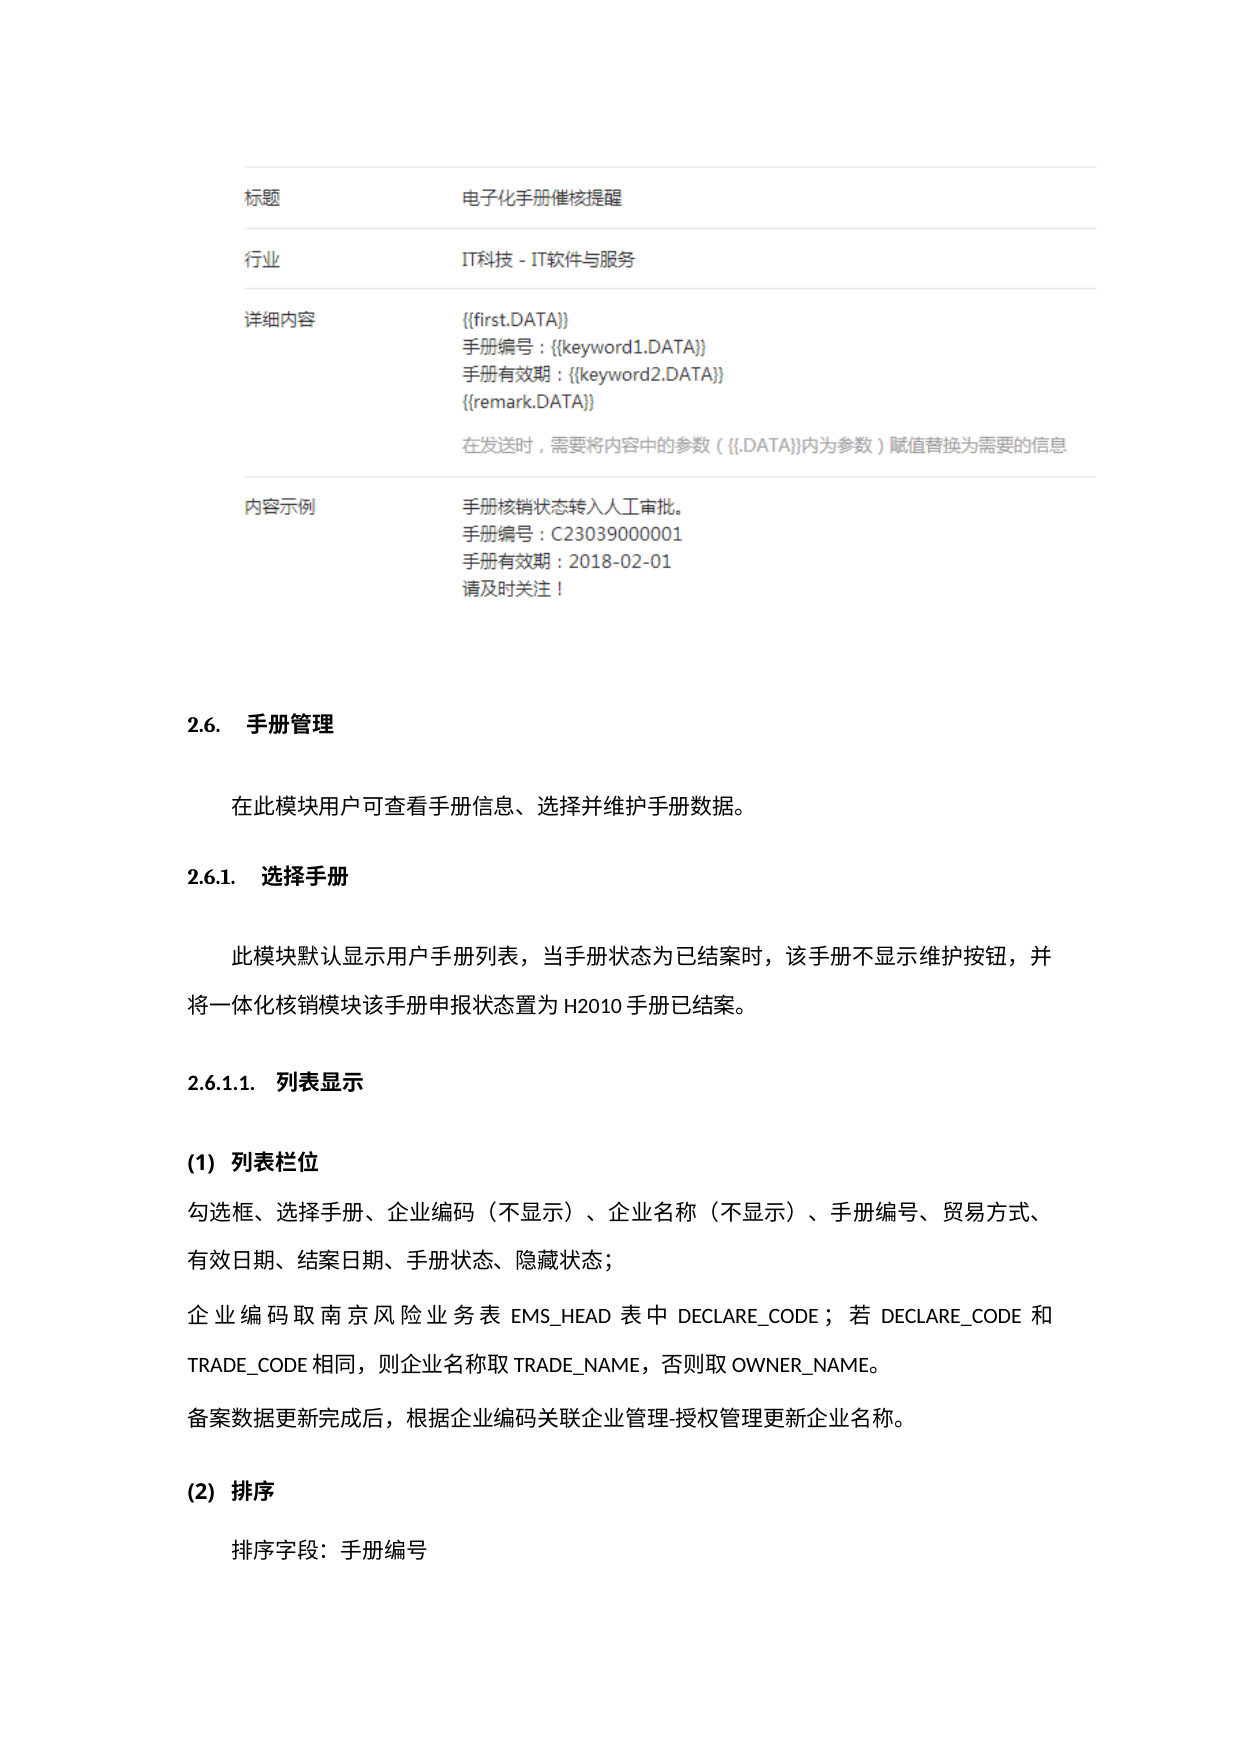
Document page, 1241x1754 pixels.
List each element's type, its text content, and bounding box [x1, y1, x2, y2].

picture [231, 162, 1097, 605]
text 勾选框、选择手册、企业编码（不显示）、企业名称（不显示）、手册编号、贸易方式、有效日期、结案日期、手册状态、隐藏状态； [187, 1194, 1053, 1276]
subtitle 排序 [187, 1474, 1053, 1507]
text 企业编码取南京风险业务表EMS_HEAD表中DECLARE_CODE；若DECLARE_CODE和TRADE_CODE相同，则企业名称取TRADE_NAME，否则取OWNER_NAME。 [187, 1298, 1053, 1379]
text 在此模块用户可查看手册信息、选择并维护手册数据。 [187, 789, 1053, 821]
text 排序字段：手册编号 [187, 1533, 1053, 1565]
subtitle 列表栏位 [187, 1145, 1053, 1178]
text 备案数据更新完成后，根据企业编码关联企业管理-授权管理更新企业名称。 [187, 1401, 1053, 1433]
subtitle 手册管理 [187, 706, 1053, 739]
subtitle 选择手册 [187, 858, 1053, 891]
subtitle 列表显示 [187, 1065, 1053, 1097]
text 此模块默认显示用户手册列表，当手册状态为已结案时，该手册不显示维护按钮，并将一体化核销模块该手册申报状态置为H2010手册已结案。 [187, 939, 1053, 1020]
